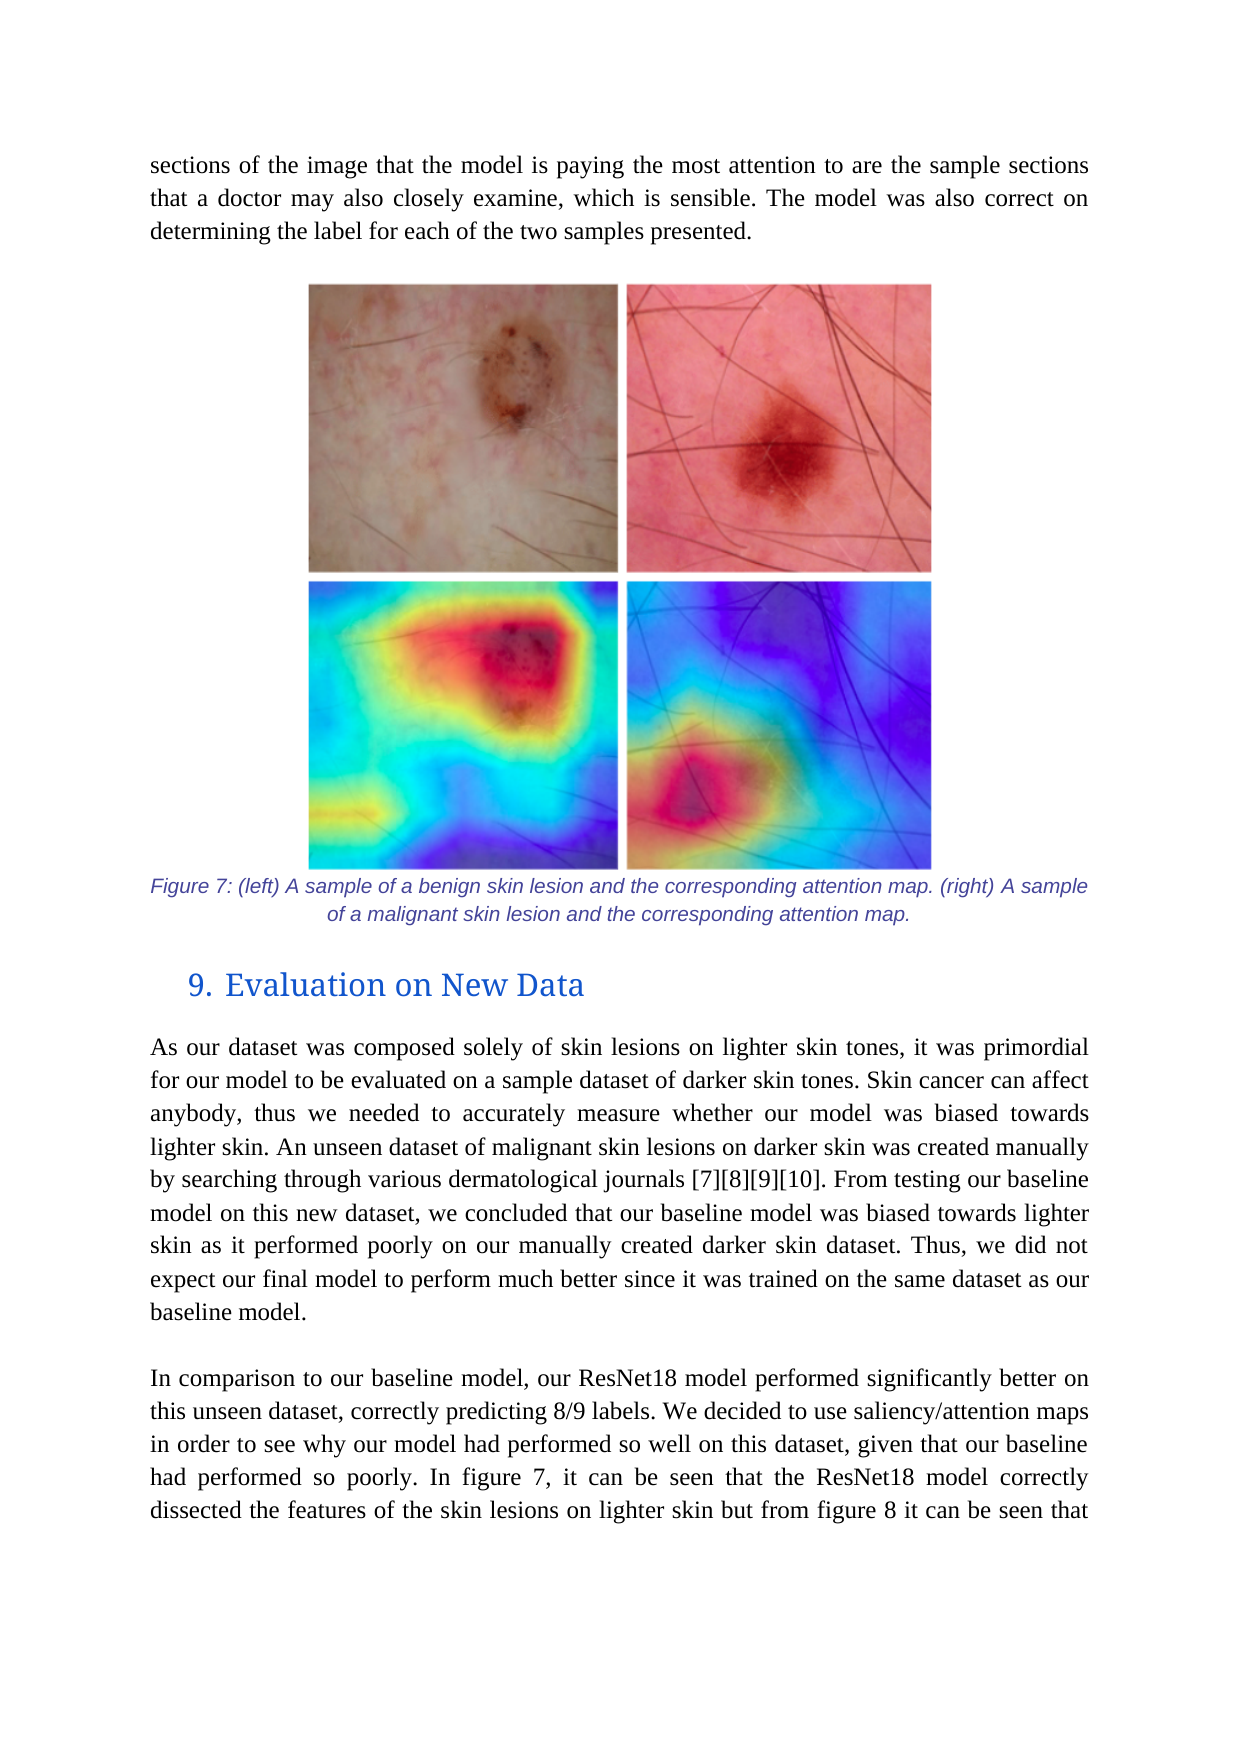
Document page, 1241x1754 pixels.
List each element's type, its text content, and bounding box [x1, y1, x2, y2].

subtitle Evaluation on New Data [187, 963, 1090, 1005]
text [150, 150, 1090, 245]
picture [308, 282, 932, 871]
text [150, 1363, 1090, 1523]
text Figure 7: (left) A sample of a benign skin lesion and the corresponding attention map. (right) A sample of a malignant skin lesion and the corresponding attention map. [150, 874, 1090, 926]
text As our dataset was composed solely of skin lesions on lighter skin tones, it was primordial for our model to be evaluated on a sample dataset of darker skin tones. Skin cancer can affect anybody, thus we needed to accurately measure whether our model was biased towards lighter skin. An unseen dataset of malignant skin lesions on darker skin was created manually by searching through various dermatological journals [7][8][9][10]. From testing our baseline model on this new dataset, we concluded that our baseline model was biased towards lighter skin as it performed poorly on our manually created darker skin dataset. Thus, we did not expect our final model to perform much better since it was trained on the same dataset as our baseline model. [150, 1032, 1090, 1325]
